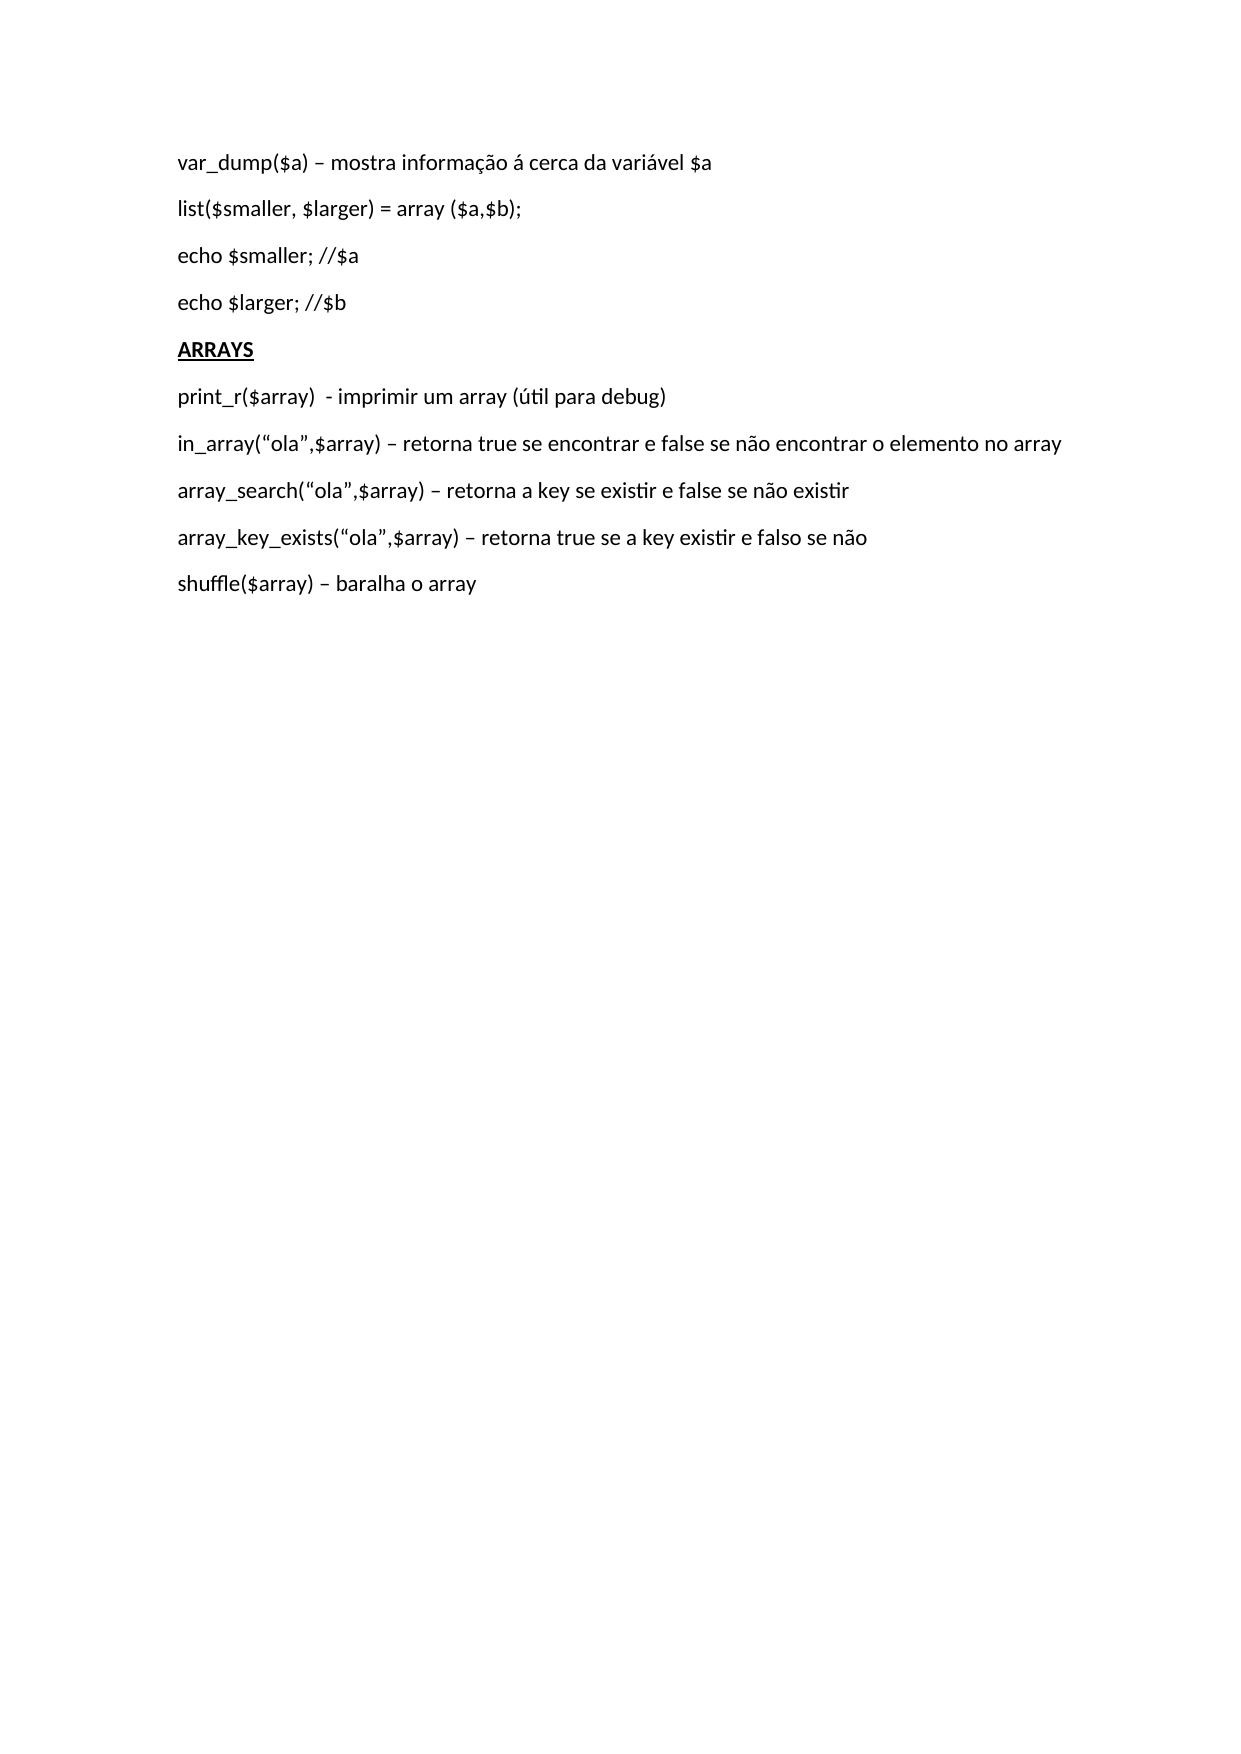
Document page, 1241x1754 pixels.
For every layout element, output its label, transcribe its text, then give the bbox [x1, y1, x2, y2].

text array_key_exists(“ola”,$array) – retorna true se a key existir e falso se não [177, 523, 1063, 551]
text shuffle($array) – baralha o array [177, 569, 1063, 597]
text array_search(“ola”,$array) – retorna a key se existir e false se não existir [177, 476, 1063, 504]
text var_dump($a) – mostra informação á cerca da variável $a [177, 148, 1063, 176]
text echo $larger; //$b [177, 288, 1063, 316]
text in_array(“ola”,$array) – retorna true se encontrar e false se não encontrar o elemento no array [177, 429, 1063, 457]
text echo $smaller; //$a [177, 241, 1063, 269]
text list($smaller, $larger) = array ($a,$b); [177, 194, 1063, 222]
text ARRAYS [177, 335, 1063, 363]
text print_r($array) - imprimir um array (útil para debug) [177, 382, 1063, 410]
